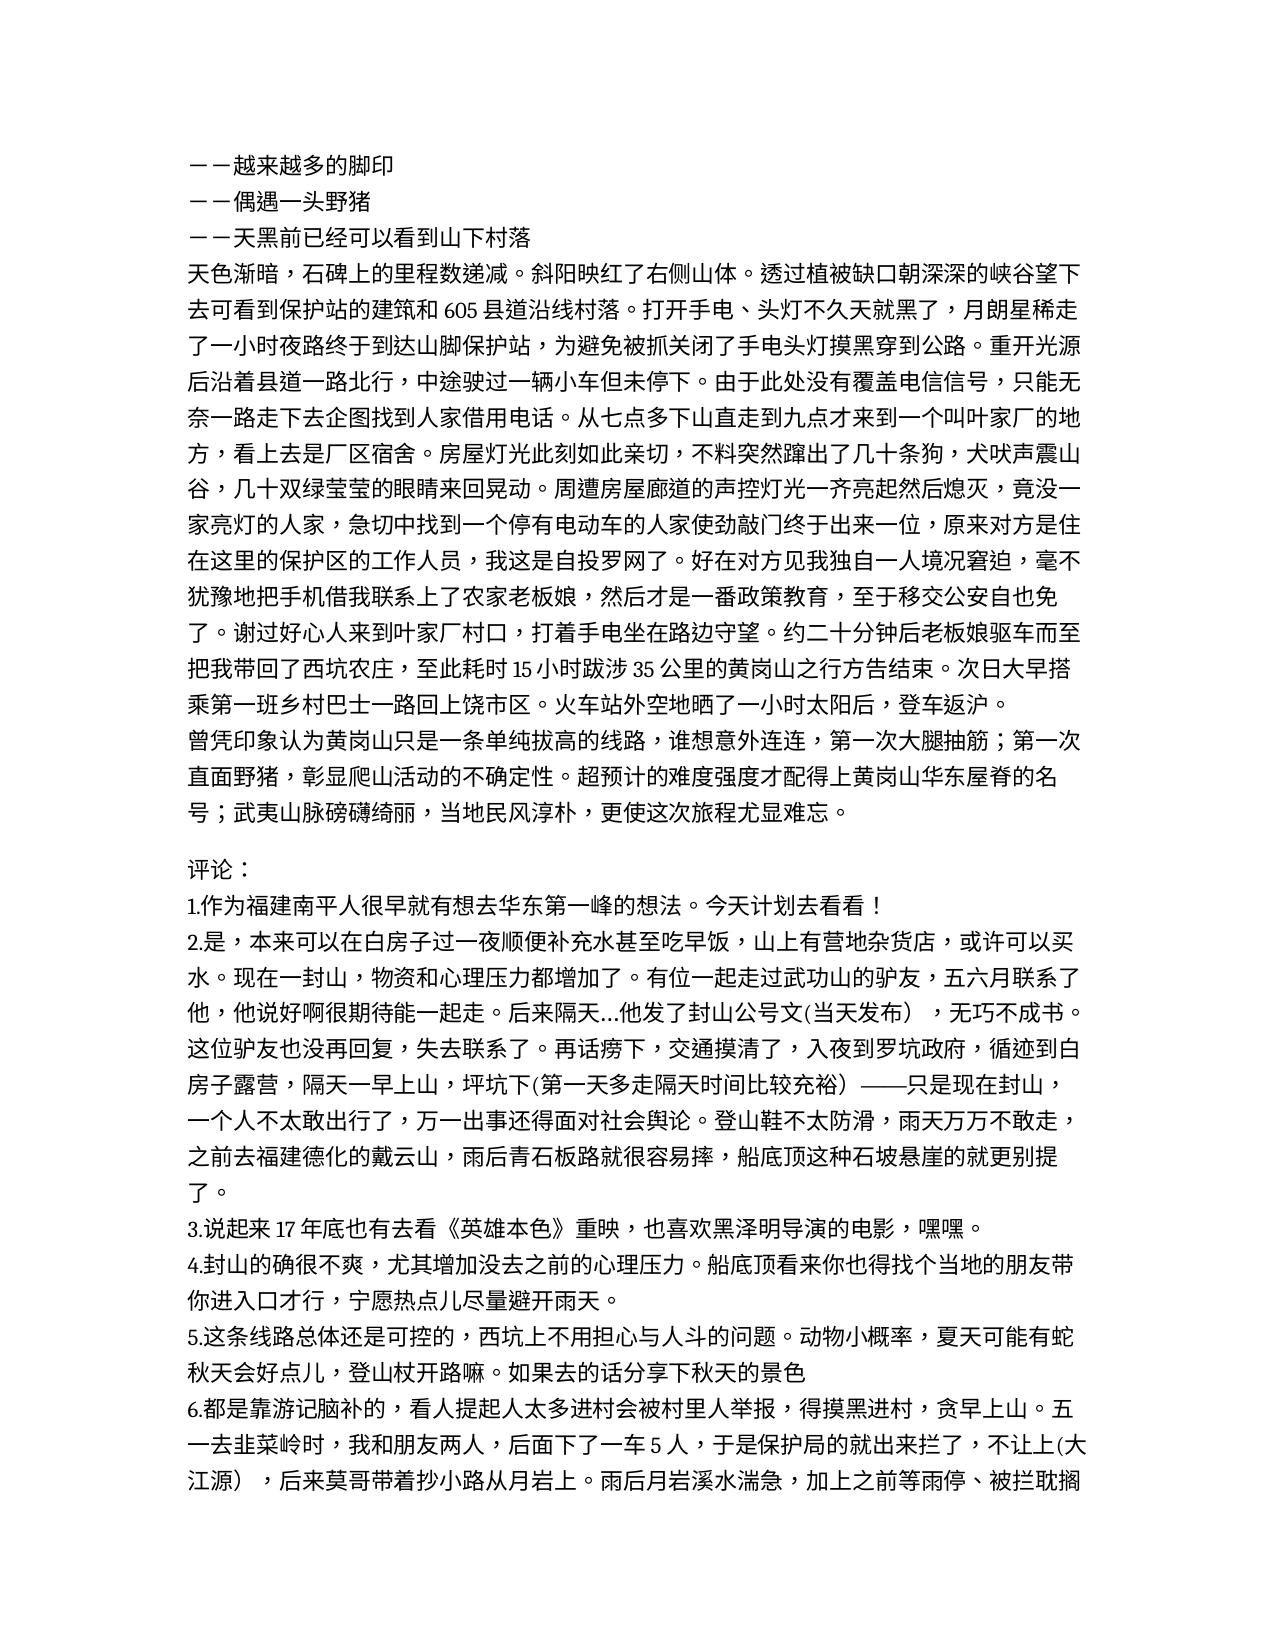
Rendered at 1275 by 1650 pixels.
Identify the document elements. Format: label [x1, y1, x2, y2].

text [187, 150, 1087, 828]
text [187, 854, 1087, 1496]
